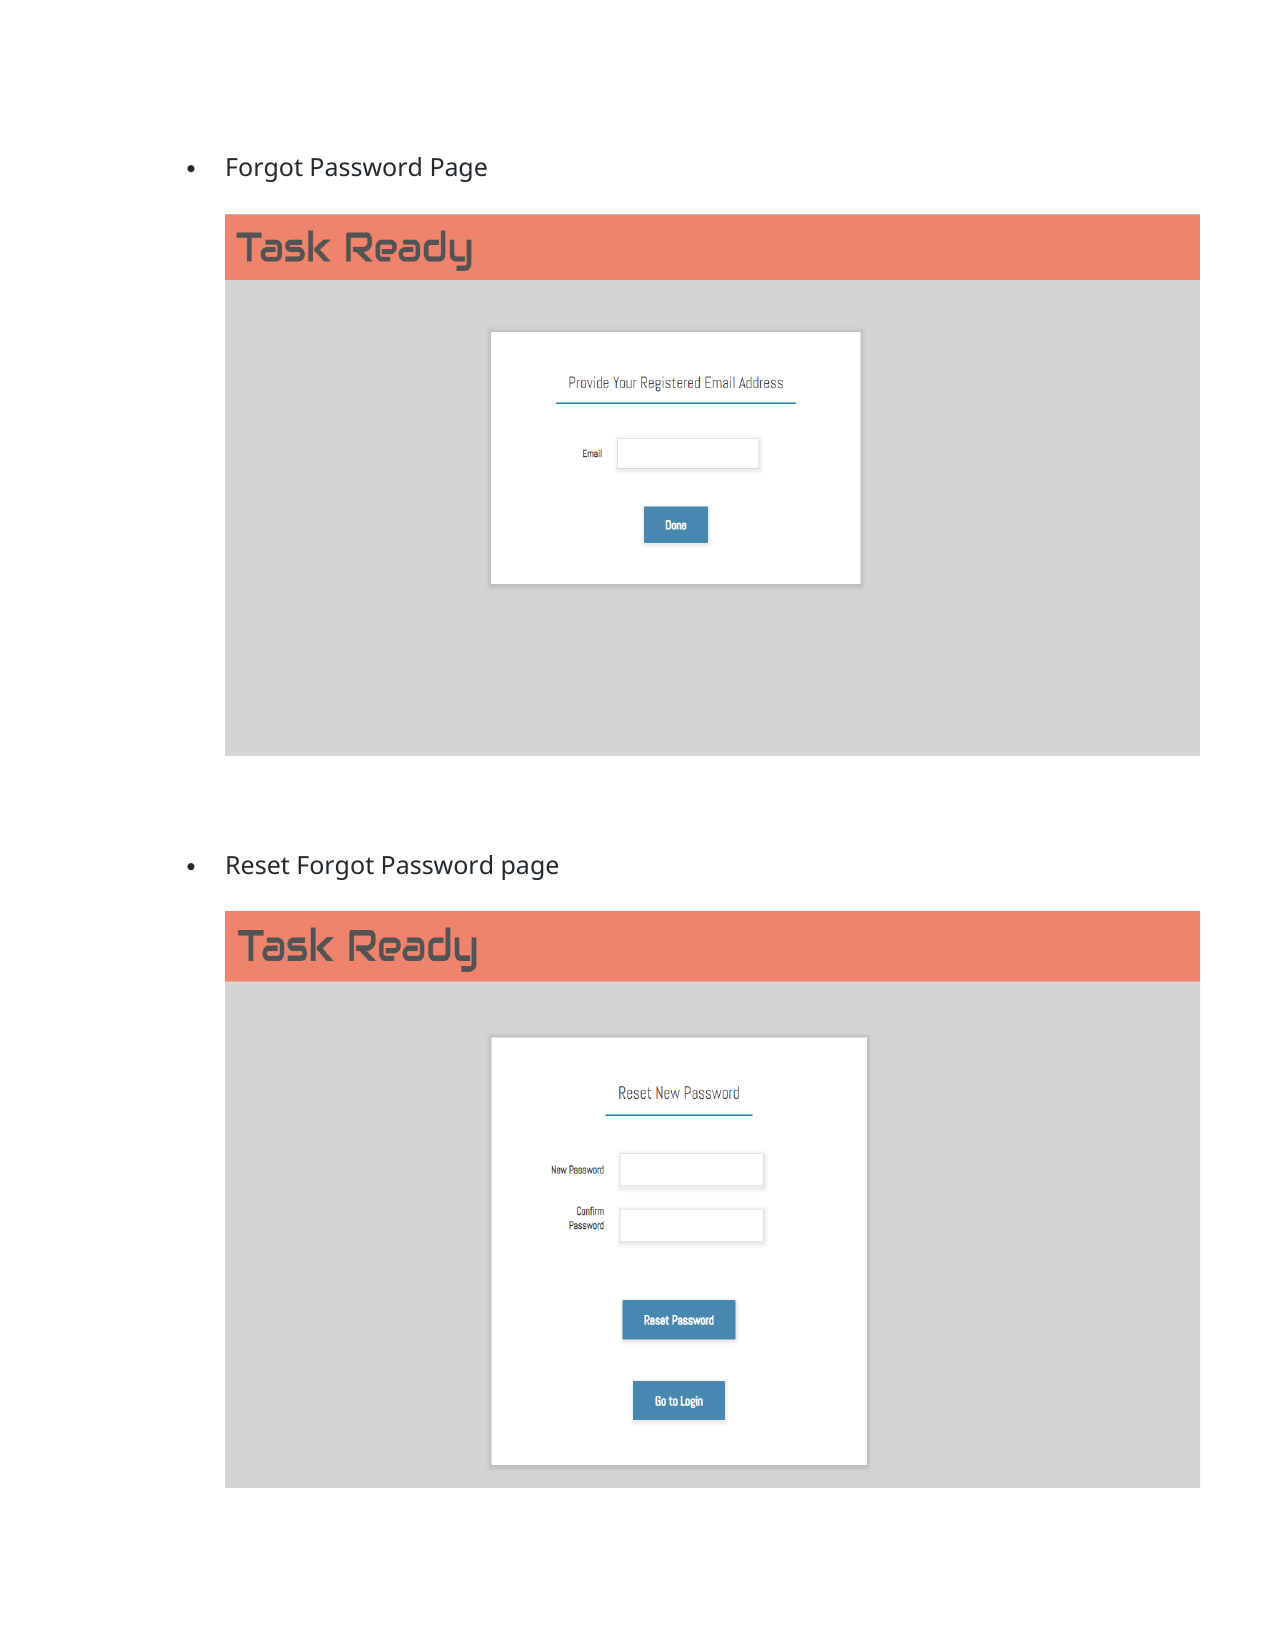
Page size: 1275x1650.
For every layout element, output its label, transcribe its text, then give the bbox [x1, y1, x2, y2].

list Reset Forgot Password page [187, 848, 1125, 882]
picture [225, 213, 1200, 756]
list Forgot Password Page [187, 150, 1125, 184]
picture [225, 911, 1200, 1488]
